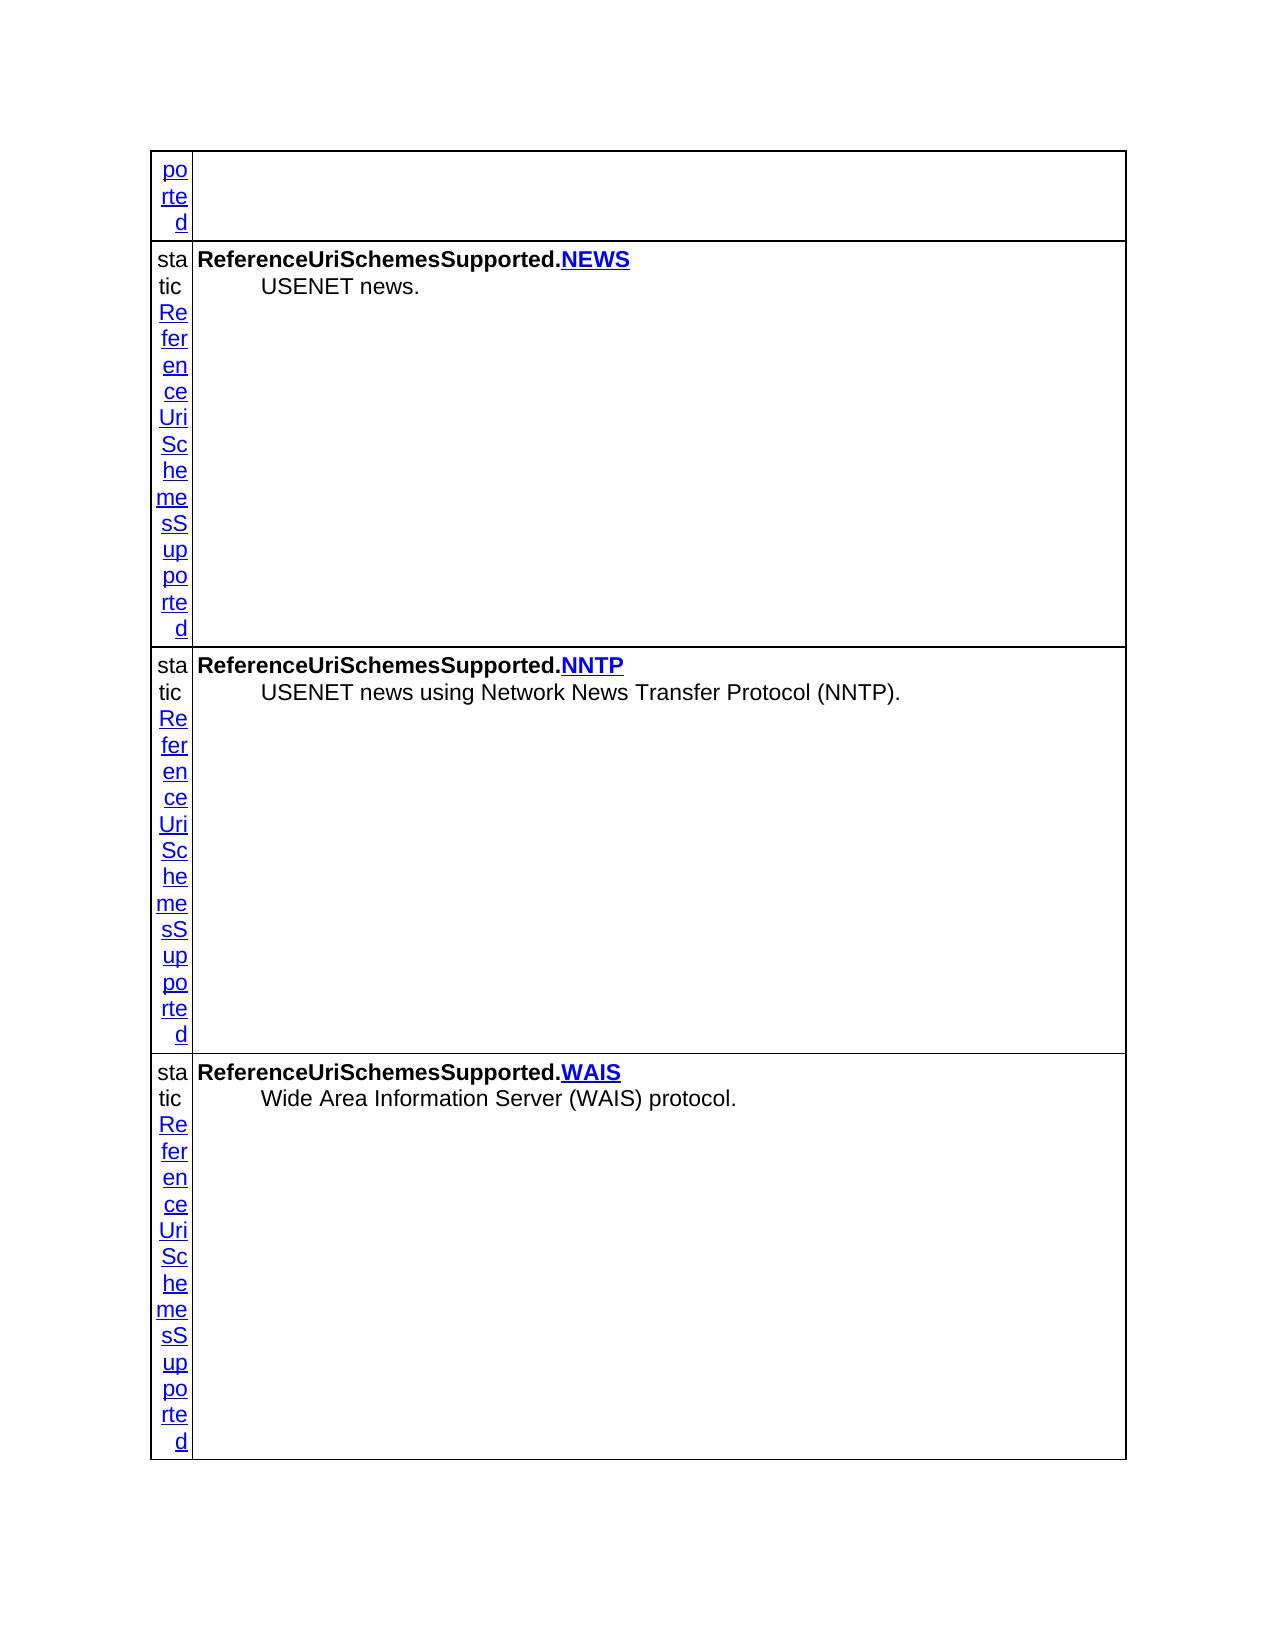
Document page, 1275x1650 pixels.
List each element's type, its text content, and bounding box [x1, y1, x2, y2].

table_cell static ReferenceUriSchemesSupported [152, 1054, 192, 1459]
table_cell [193, 152, 1125, 240]
table_cell ReferenceUriSchemesSupported.NNTP USENET news using Network News Transfer Protocol (NNTP). [193, 648, 1125, 1052]
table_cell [152, 152, 192, 240]
table_cell ReferenceUriSchemesSupported.NEWS USENET news. [193, 242, 1125, 646]
table_cell static ReferenceUriSchemesSupported [152, 648, 192, 1052]
table_cell static ReferenceUriSchemesSupported [152, 242, 192, 646]
table_cell ReferenceUriSchemesSupported.WAIS Wide Area Information Server (WAIS) protocol. [193, 1054, 1125, 1459]
